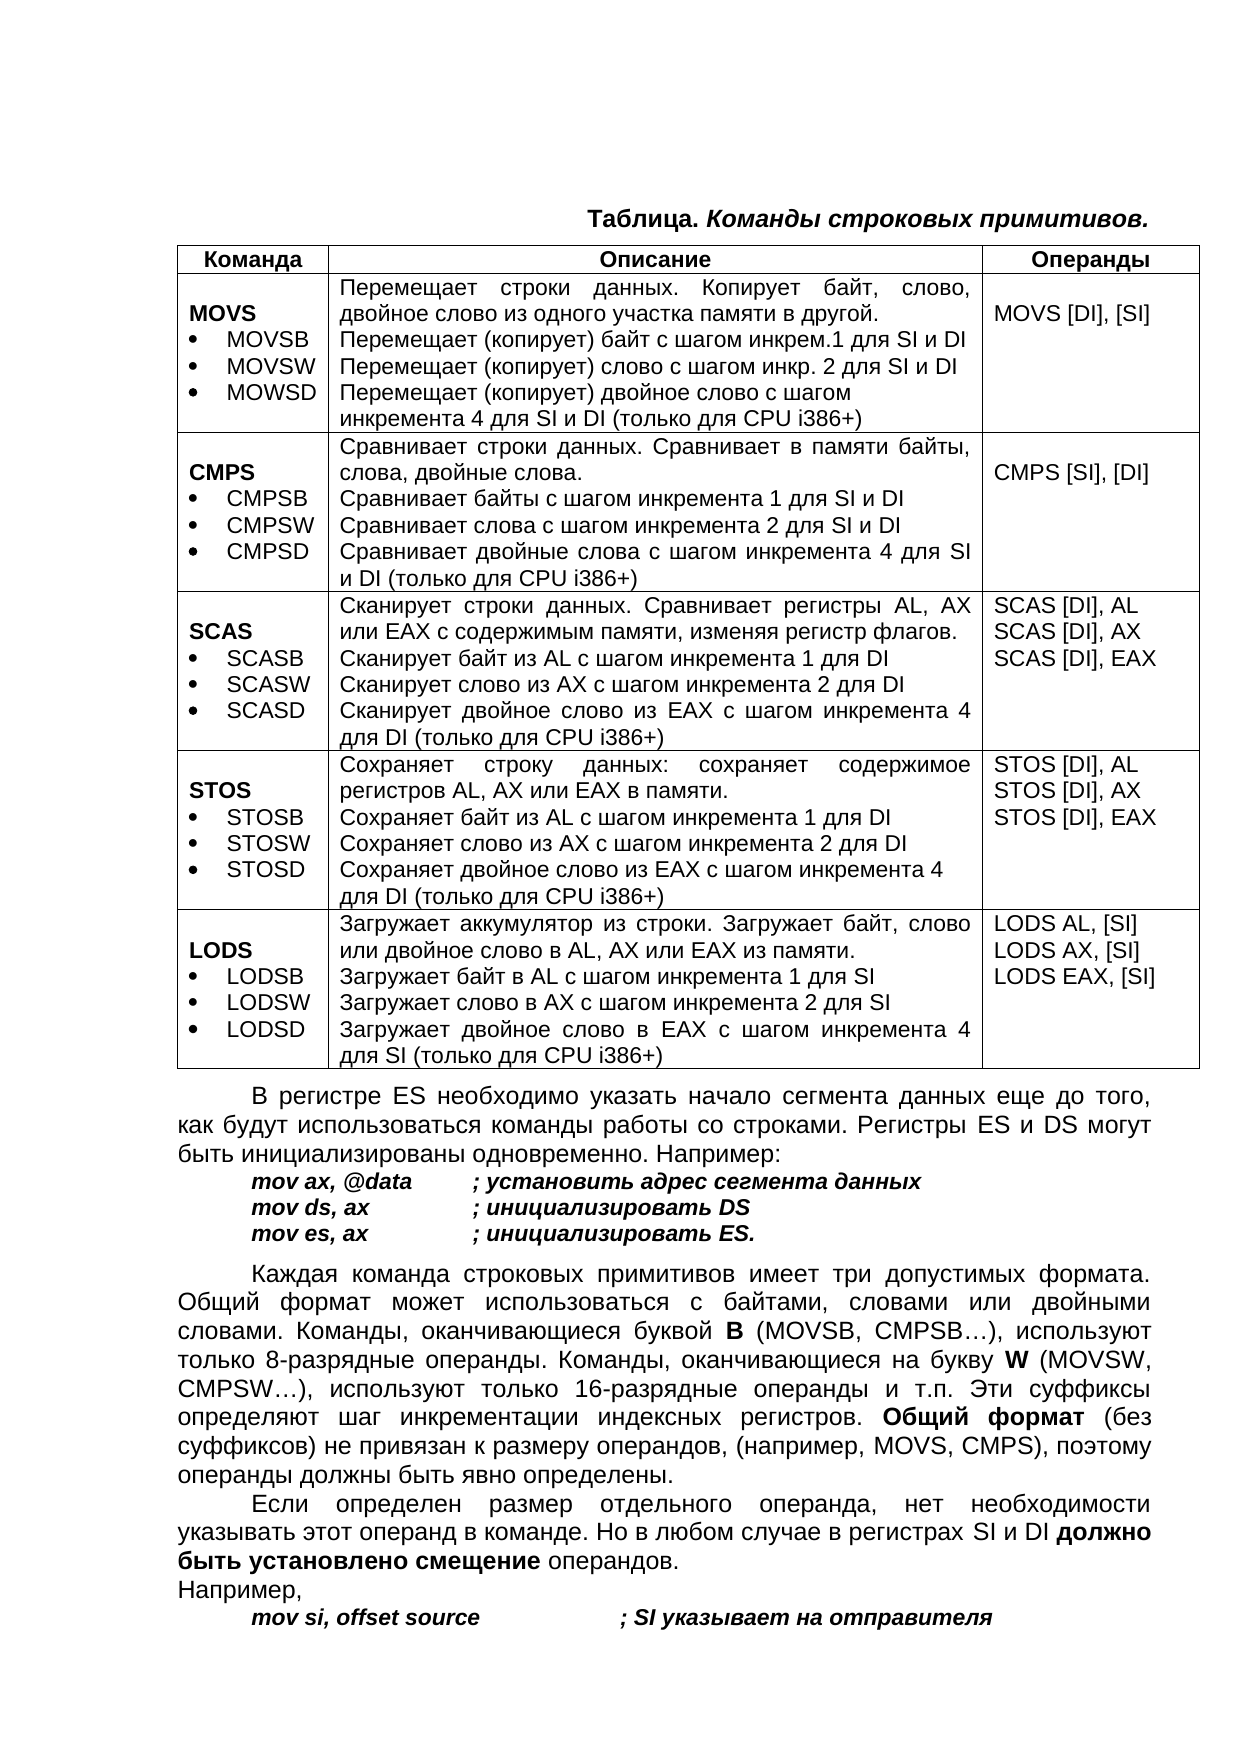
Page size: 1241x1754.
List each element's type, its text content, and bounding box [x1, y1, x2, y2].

text mov si, offset source ; SI указывает на отправителя [251, 1604, 1152, 1630]
text Например, [177, 1575, 1152, 1604]
table_cell LODS AL, [SI] LODS AX, [SI] LODS EAX, [SI] [983, 910, 1199, 1068]
table_cell MOVS [DI], [SI] [983, 274, 1199, 432]
text Таблица. Команды строковых примитивов. [177, 204, 1152, 233]
table_cell LODS LODSB LODSW LODSD [178, 910, 328, 1068]
text mov es, ax ; инициализировать ES. [251, 1220, 1152, 1247]
table_cell Сохраняет строку данных: сохраняет содержимое регистров AL, AX или EAX в памяти. Сохраняет байт из AL с шагом инкремента 1 для DI Сохраняет слово из AX с шагом инкремента 2 для DI Сохраняет двойное слово из EAX с шагом инкремента 4 для DI (только для CPU i386+) [329, 751, 982, 909]
table_header Команда [178, 246, 328, 272]
table_cell STOS [DI], STOS [DI], AX STOS [DI], EAX [983, 751, 1199, 909]
table_cell CMPS CMPSB CMPSW CMPSD [178, 433, 328, 591]
table_cell STOS STOSB STOSW STOSD [178, 751, 328, 909]
text mov ax, @data ; установить адрес сегмента данных [251, 1168, 1152, 1194]
table_cell Перемещает строки данных. Копирует байт, слово, двойное слово из одного участка памяти в другой. Перемещает (копирует) байт с шагом инкрем.1 для SI и DI Перемещает (копирует) слово с шагом инкр. 2 для SI и DI Перемещает (копирует) двойное слово с шагом инкремента 4 для SI и DI (только для CPU i386+) [329, 274, 982, 432]
table_cell СMPS [SI], [DI] [983, 433, 1199, 591]
table_cell SCAS [DI], SCAS [DI], AX SCAS [DI], EAX [983, 592, 1199, 750]
table_header Операнды [983, 246, 1199, 272]
text mov ds, ax ; инициализировать DS [251, 1194, 1152, 1220]
table_cell Загружает аккумулятор из строки. Загружает байт, слово или двойное слово в AL, AX или EAX из памяти. Загружает байт в AL с шагом инкремента 1 для SI Загружает слово в AX с шагом инкремента 2 для SI Загружает двойное слово в EAX с шагом инкремента 4 для SI (только для CPU i386+) [329, 910, 982, 1068]
table_cell Сравнивает строки данных. Сравнивает в памяти байты, слова, двойные слова. Сравнивает байты с шагом инкремента 1 для SI и DI Сравнивает слова с шагом инкремента 2 для SI и DI Сравнивает двойные слова с шагом инкремента 4 для SI и DI (только для CPU i386+) [329, 433, 982, 591]
table_cell Сканирует строки данных. Сравнивает регистры AL, AX или EAX с содержимым памяти, изменяя регистр флагов. Сканирует байт из AL с шагом инкремента 1 для DI Сканирует слово из AX с шагом инкремента 2 для DI Сканирует двойное слово из EAX с шагом инкремента 4 для DI (только для CPU i386+) [329, 592, 982, 750]
table_header Описание [329, 246, 982, 272]
table_cell MOVS MOVSB MOVSW MOWSD [178, 274, 328, 432]
text Если определен размер отдельного операнда, нет необходимости указывать этот операнд в команде. Но в любом случае в регистрах SI и DI должно быть установлено смещение операндов. [177, 1489, 1152, 1575]
table_cell SCAS SCASB SCASW SCASD [178, 592, 328, 750]
text В регистре ES необходимо указать начало сегмента данных еще до того, как будут использоваться команды работы со строками. Регистры ES и DS могут быть инициализированы одновременно. Например: [177, 1081, 1152, 1168]
text Каждая команда строковых примитивов имеет три допустимых формата. Общий формат может использоваться с байтами, словами или двойными словами. Команды, оканчивающиеся буквой B (MOVSB, CMPSB…), используют только 8-разрядные операнды. Команды, оканчивающиеся на букву W (MOVSW, CMPSW…), используют только 16-разрядные операнды и т.п. Эти суффиксы определяют шаг инкрементации индексных регистров. Общий формат (без суффиксов) не привязан к размеру операндов, (например, MOVS, CMPS), поэтому операнды должны быть явно определены. [177, 1259, 1152, 1489]
